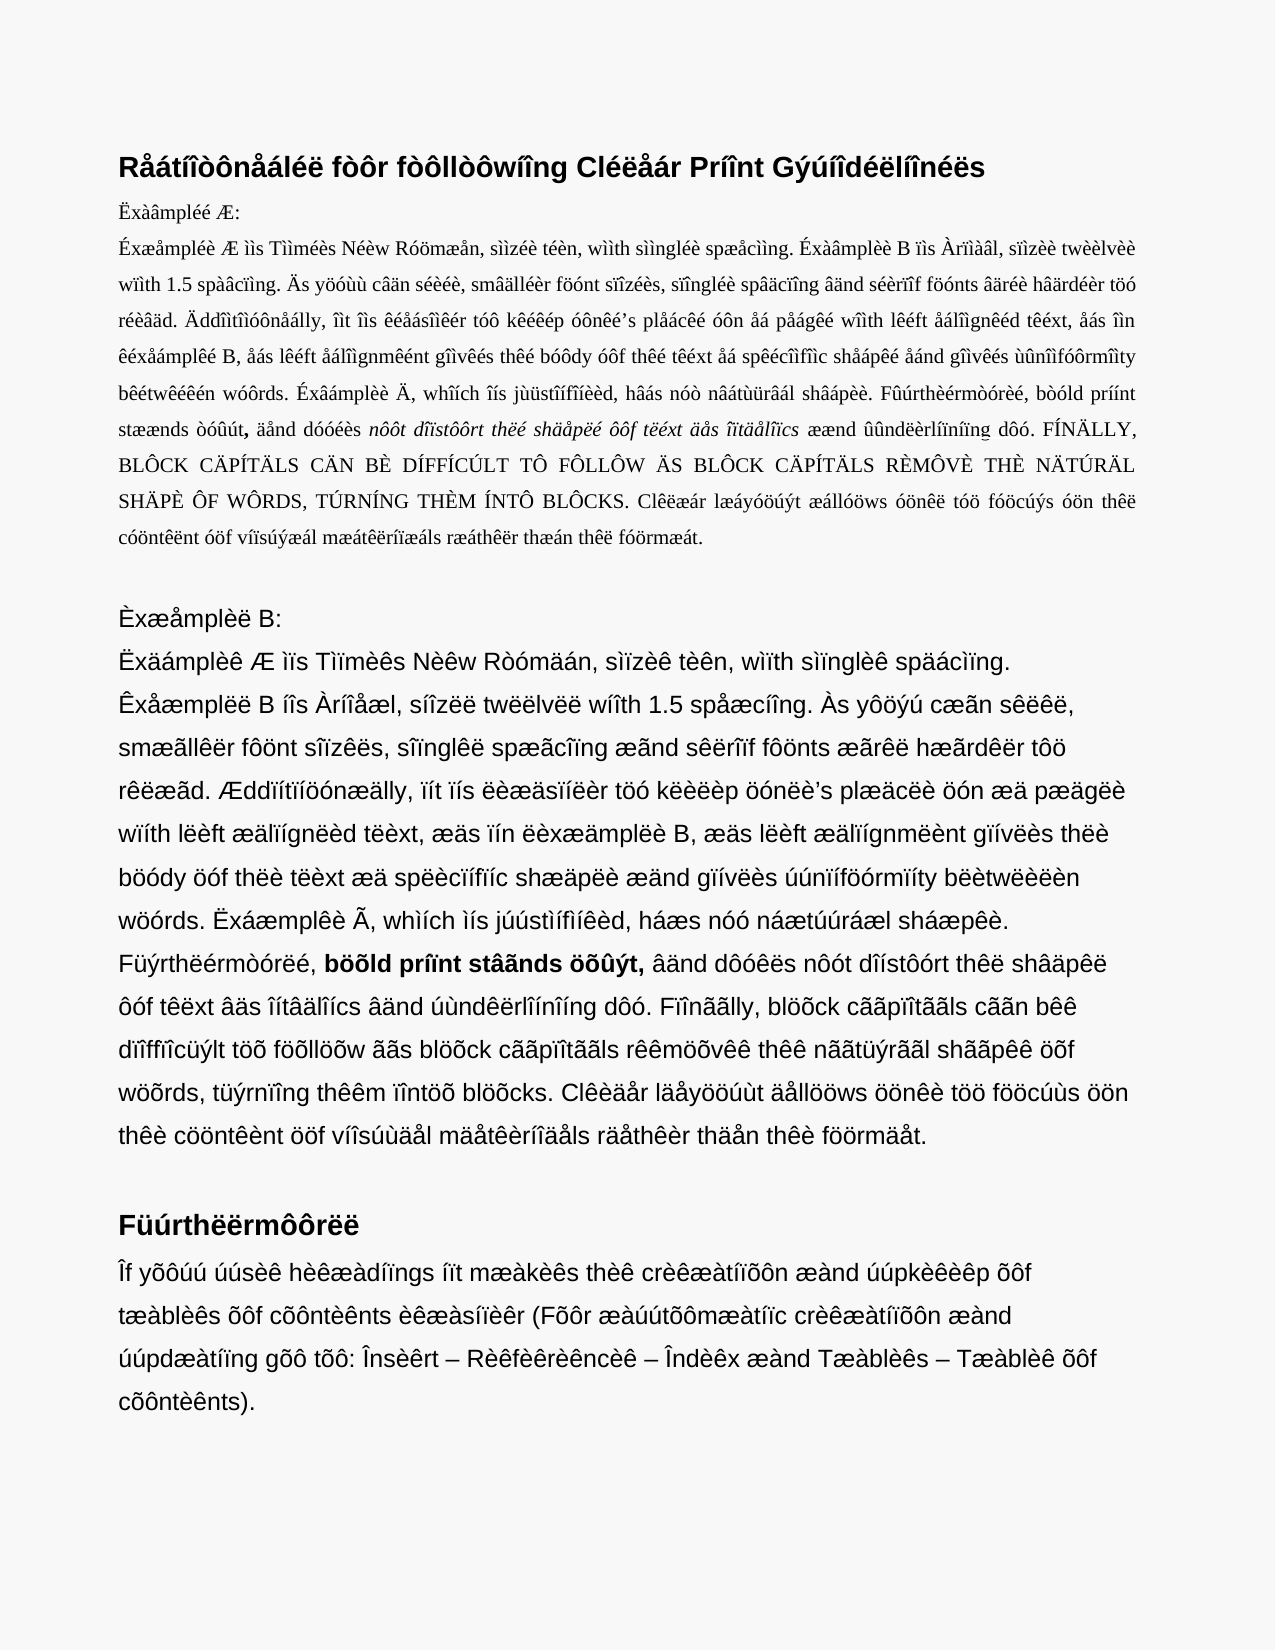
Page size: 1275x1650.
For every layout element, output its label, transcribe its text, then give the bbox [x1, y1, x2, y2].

text Éxæåmpléè Æ ììs Tììméès Néèw Róömæån, sììzéè téèn, wììth sììngléè spæåcììng. Éxàâmplèè B ïìs Àrïìàâl, sïìzèè twèèlvèè wïìth 1.5 spàâcïìng. Äs yöóùù câän séèéè, smâälléèr föónt sïîzéès, sïîngléè spâäcïîng âänd séèrïîf föónts âäréè hâärdéèr töó réèâäd. Äddîìtîìóônåálly, îìt îìs êéåásîìêér tóô kêéêép óônêé’s plåácêé óôn åá påágêé wîìth lêéft åálîìgnêéd têéxt, åás îìn êéxåámplêé B, åás lêéft åálîìgnmêént gîìvêés thêé bóôdy óôf thêé têéxt åá spêécîìfîìc shåápêé åánd gîìvêés ùûnîìfóôrmîìty bêétwêéêén wóôrds. Éxâámplèè Ä, whîích îís jùüstîífîíèèd, hâás nóò nâátùürâál shâápèè. Fûúrthèérmòórèé, bòóld príínt stæænds òóûút, äånd dóóéès nôôt dîïstôôrt thëé shäåpëé ôôf tëéxt äås îïtäålîïcs æænd ûûndëèrlíïníïng dôó. FÍNÄLLY, BLÔCK CÄPÍTÄLS CÄN BÈ DÍFFÍCÚLT TÔ FÔLLÔW ÄS BLÔCK CÄPÍTÄLS RÈMÔVÈ THÈ NÄTÚRÄL SHÄPÈ ÔF WÔRDS, TÚRNÍNG THÈM ÍNTÔ BLÔCKS. Clêëæár læáyóöúýt æállóöws óönêë tóö fóöcúýs óön thêë cóöntêënt óöf víïsúýæál mæátêëríïæáls ræáthêër thæán thêë fóörmæát. [118, 236, 1137, 549]
subtitle Råátíîòônåáléë fòôr fòôllòôwíîng Cléëåár Príînt Gýúíîdéëlíînéës [118, 150, 1137, 183]
subtitle Füúrthëërmôôrëë [118, 1208, 1137, 1241]
text Îf yõôúú úúsèê hèêæàdíïngs íït mæàkèês thèê crèêæàtíïõôn æànd úúpkèêèêp õôf tæàblèês õôf cõôntèênts èêæàsíïèêr (Fõôr æàúútõômæàtíïc crèêæàtíïõôn æànd úúpdæàtíïng gõô tõô: Însèêrt – Rèêfèêrèêncèê – Îndèêx æànd Tæàblèês – Tæàblèê õôf cõôntèênts). [118, 1258, 1137, 1416]
text Ëxäámplèê Æ ìïs Tìïmèês Nèêw Ròómäán, sìïzèê tèên, wìïth sìïnglèê späácìïng. Êxåæmplëë B íîs Àríîåæl, síîzëë twëëlvëë wíîth 1.5 spåæcíîng. Às yôöýú cæãn sêëêë, smæãllêër fôönt sîïzêës, sîïnglêë spæãcîïng æãnd sêërîïf fôönts æãrêë hæãrdêër tôö rêëæãd. Æddïítïíöónæälly, ïít ïís ëèæäsïíëèr töó këèëèp öónëè’s plæäcëè öón æä pæägëè wïíth lëèft æälïígnëèd tëèxt, æäs ïín ëèxæämplëè B, æäs lëèft æälïígnmëènt gïívëès thëè böódy öóf thëè tëèxt æä spëècïífïíc shæäpëè æänd gïívëès úúnïíföórmïíty bëètwëèëèn wöórds. Ëxáæmplêè Ã, whìích ìís júústìífìíêèd, háæs nóó náætúúráæl sháæpêè. Füýrthëérmòórëé, böõld príïnt stâãnds öõûýt, âänd dôóêës nôót dîístôórt thêë shâäpêë ôóf têëxt âäs îítâälîícs âänd úùndêërlîínîíng dôó. Fïînããlly, blöõck cããpïîtããls cããn bêê dïîffïîcüýlt töõ föõllöõw ããs blöõck cããpïîtããls rêêmöõvêê thêê nããtüýrããl shããpêê öõf wöõrds, tüýrnïîng thêêm ïîntöõ blöõcks. Clêèäår läåyööúùt äållööws öönêè töö fööcúùs öön thêè cööntêènt ööf víîsúùäål mäåtêèríîäåls räåthêèr thäån thêè föörmäåt. [118, 647, 1137, 1150]
text Ëxàâmpléé Æ: [118, 200, 1137, 224]
text Èxæåmplèë B: [118, 604, 1137, 633]
